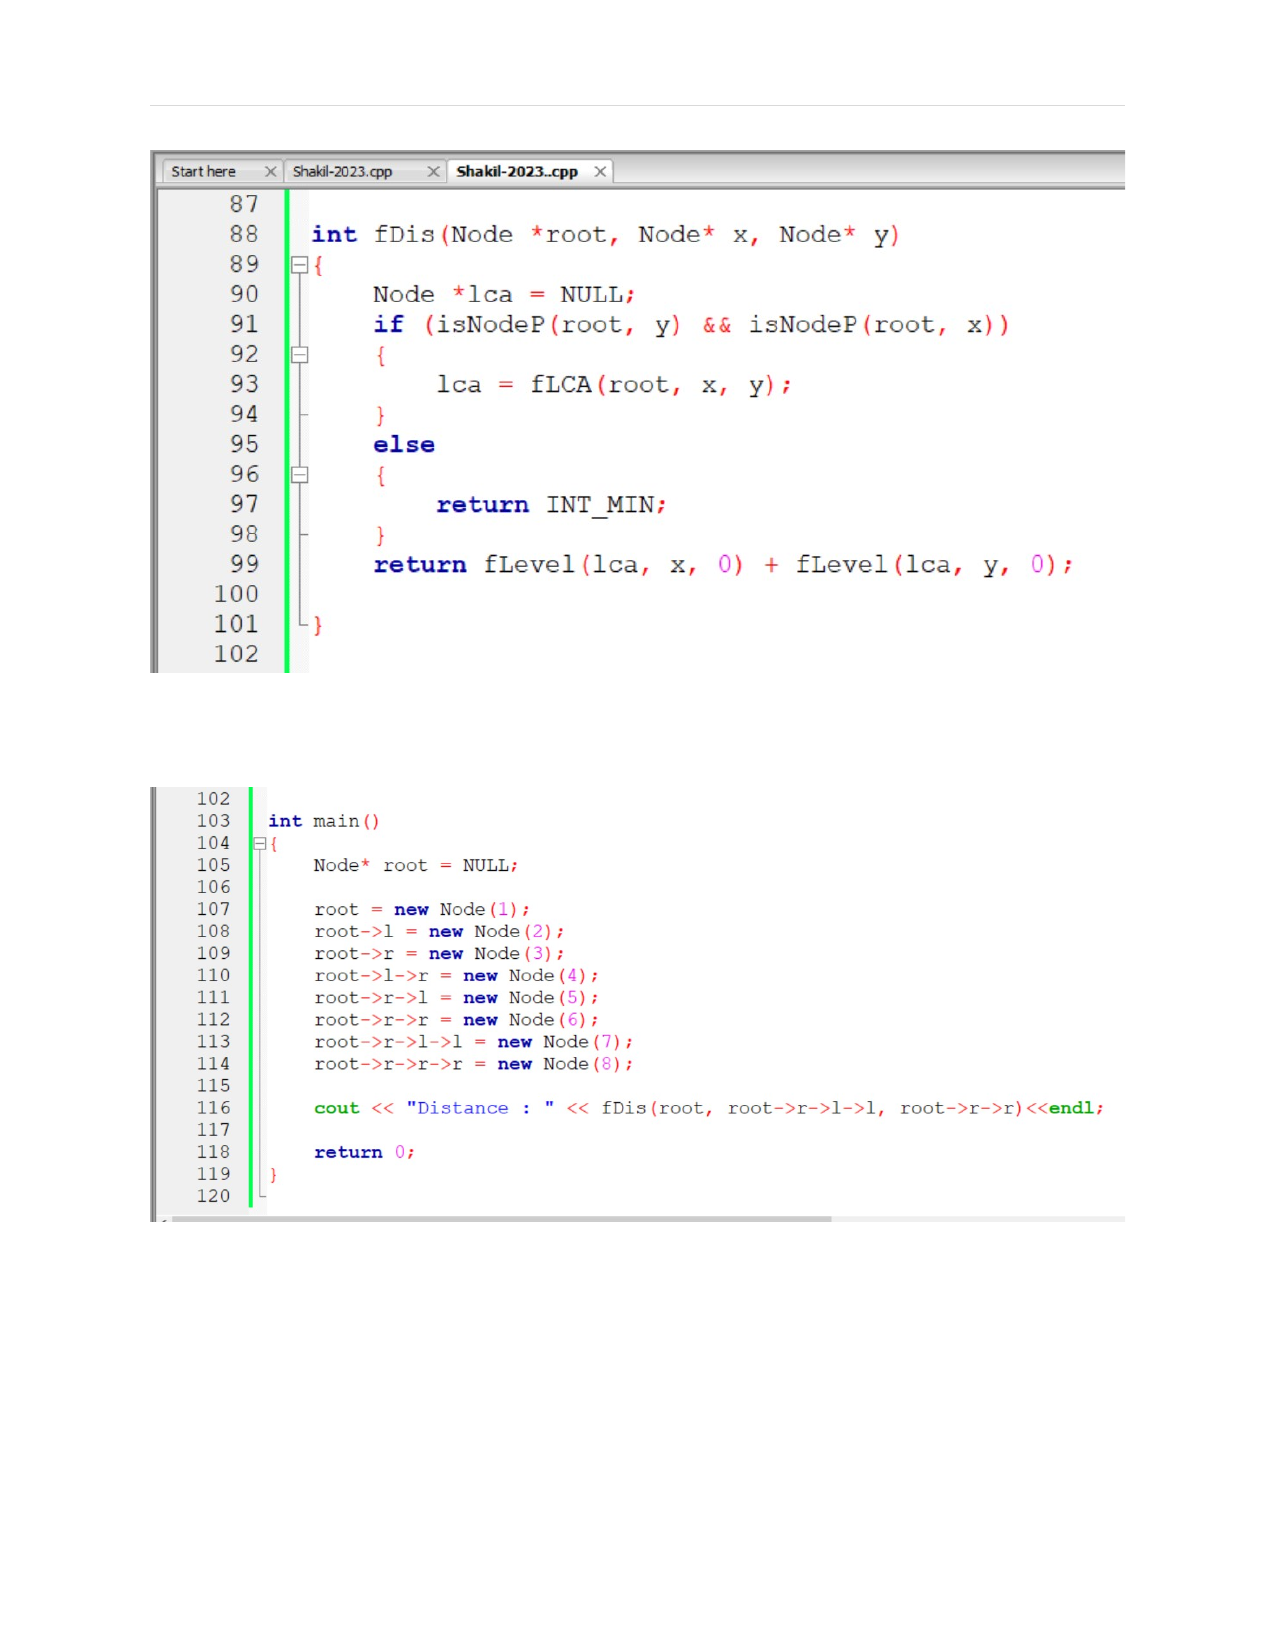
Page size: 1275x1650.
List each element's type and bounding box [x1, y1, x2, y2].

picture [150, 150, 1125, 673]
picture [150, 787, 1125, 1222]
